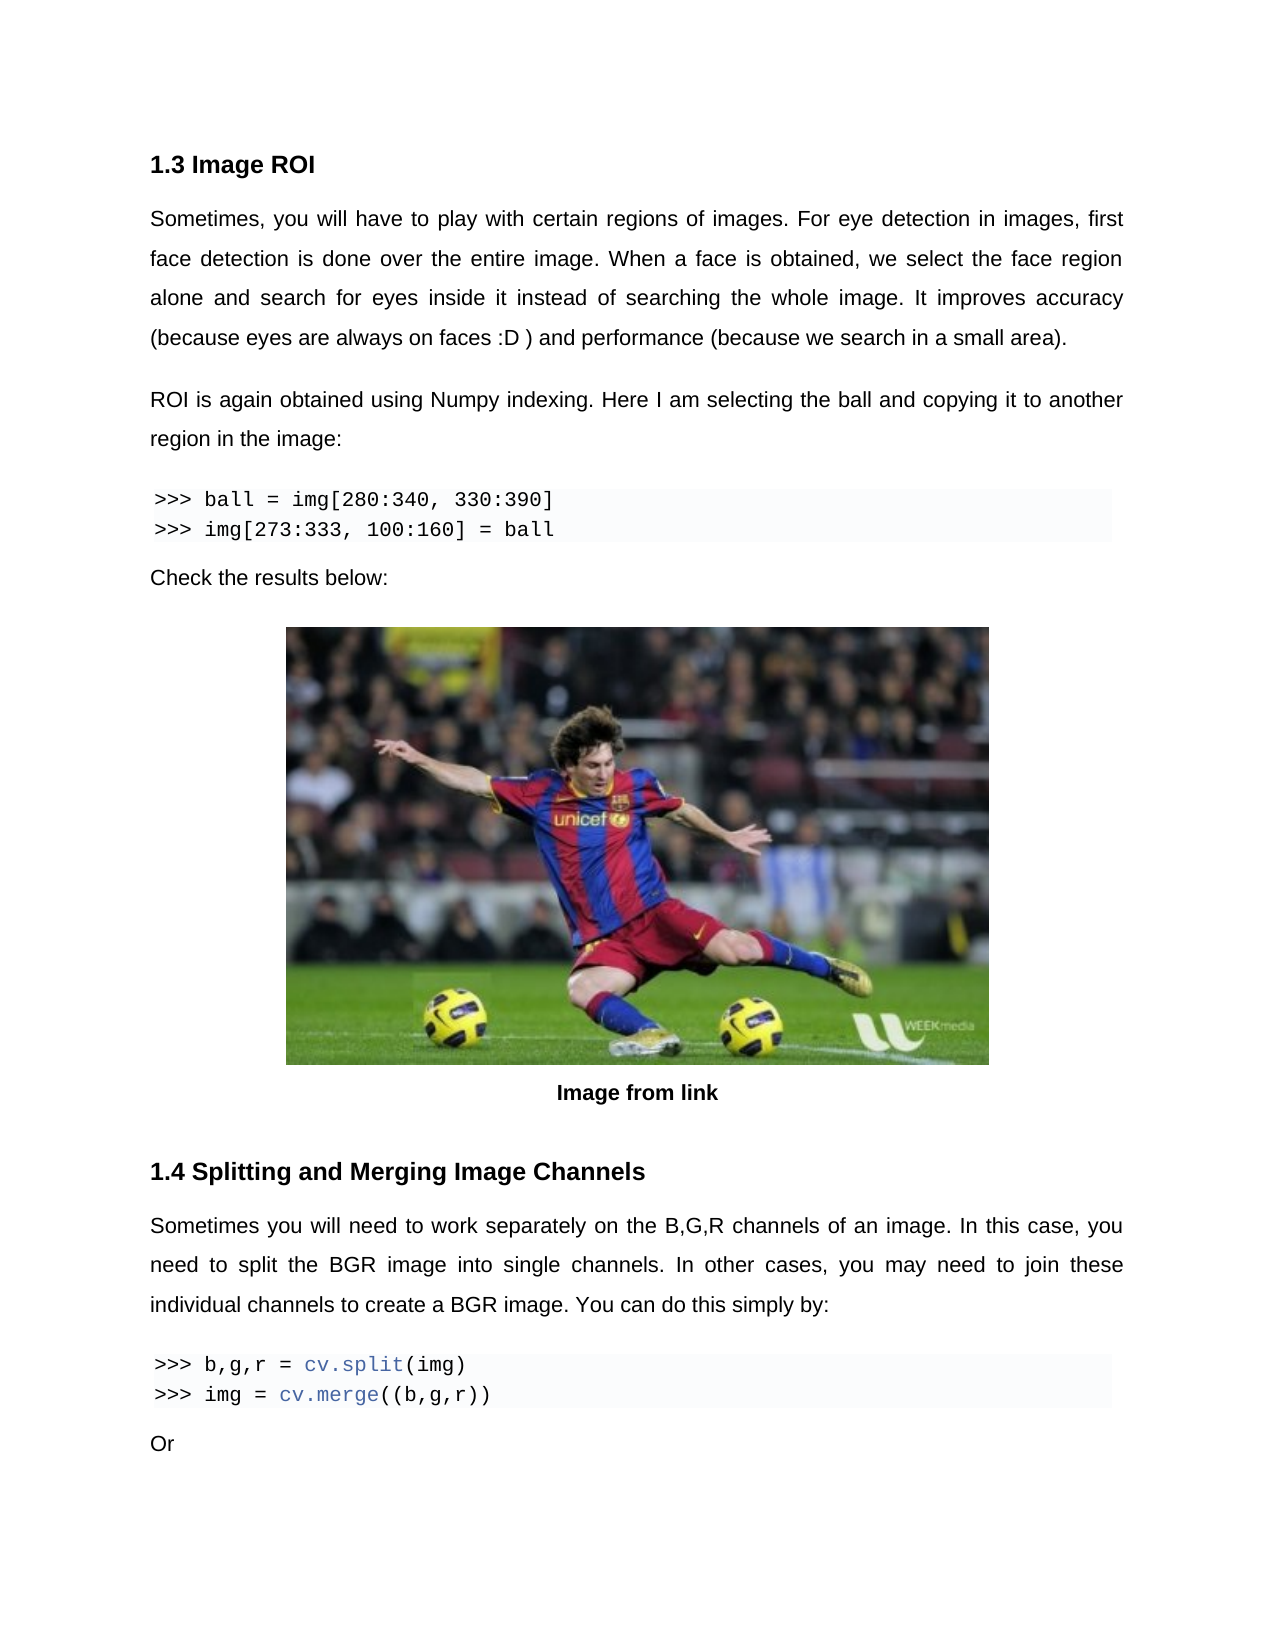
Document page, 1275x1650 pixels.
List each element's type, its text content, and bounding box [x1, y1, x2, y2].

text Image from link [150, 1080, 1125, 1105]
text Check the results below: [150, 565, 1125, 590]
text >>> img = cv.merge((b,g,r)) [154, 1384, 1112, 1408]
picture [286, 627, 989, 1065]
text Or [150, 1431, 1125, 1456]
text ROI is again obtained using Numpy indexing. Here I am selecting the ball and copying it to another region in the image: [150, 387, 1125, 451]
text >>> ball = img[280:340, 330:390] [154, 489, 1112, 512]
text Sometimes you will need to work separately on the B,G,R channels of an image. In this case, you need to split the BGR image into single channels. In other cases, you may need to join these individual channels to create a BGR image. You can do this simply by: [150, 1213, 1125, 1317]
text Sometimes, you will have to play with certain regions of images. For eye detection in images, first face detection is done over the entire image. When a face is obtained, we select the face region alone and search for eyes inside it instead of searching the whole image. It improves accuracy (because eyes are always on faces :D ) and performance (because we search in a small area). [150, 206, 1125, 349]
text >>> b,g,r = cv.split(img) [154, 1354, 1112, 1378]
text >>> img[273:333, 100:160] = ball [154, 518, 1112, 542]
subtitle 1.3 Image ROI [150, 150, 1102, 179]
subtitle 1.4 Splitting and Merging Image Channels [150, 1157, 1102, 1186]
